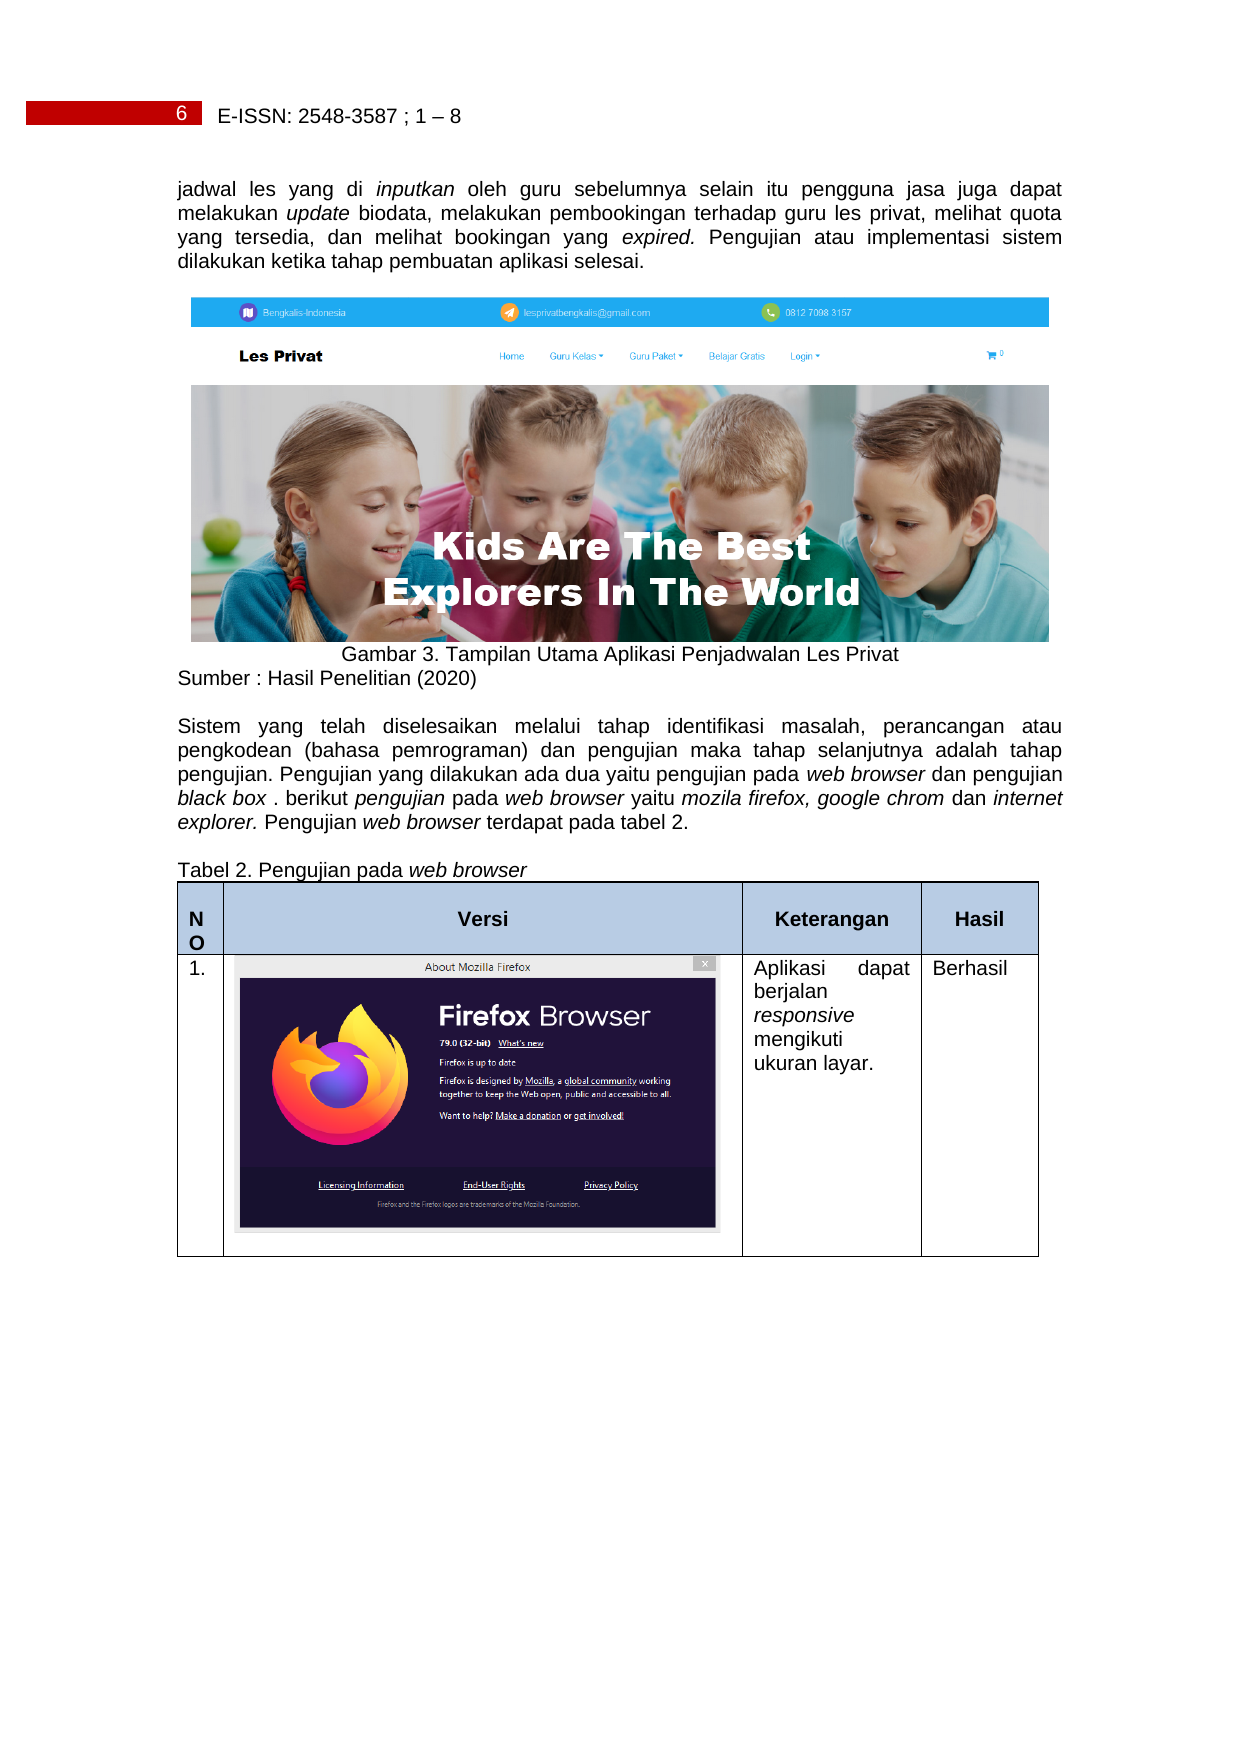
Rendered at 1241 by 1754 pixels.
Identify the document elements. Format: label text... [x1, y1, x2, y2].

text Sistem yang telah diselesaikan melalui tahap identifikasi masalah, perancangan atau pengkodean (bahasa pemrograman) dan pengujian maka tahap selanjutnya adalah tahap pengujian. Pengujian yang dilakukan ada dua yaitu pengujian pada web browser dan pengujian black box . berikut pengujian pada web browser yaitu mozila firefox, google chrom dan internet explorer. Pengujian web browser terdapat pada tabel 2. [177, 714, 1063, 833]
table_header NO [178, 883, 223, 954]
table_header Hasil [922, 883, 1038, 954]
table_cell Aplikasi dapat berjalan responsive mengikuti ukuran layar. [743, 955, 921, 1256]
table_cell Berhasil [922, 955, 1038, 1256]
picture [234, 955, 721, 1233]
text Sumber : Hasil Penelitian (2020) [177, 666, 1063, 690]
table_header Versi [224, 883, 742, 954]
table_header Keterangan [743, 883, 921, 954]
table_cell 1. [178, 955, 223, 1256]
table_cell [224, 955, 742, 1256]
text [177, 177, 1063, 273]
text Tabel 2. Pengujian pada web browser [177, 857, 1063, 881]
picture [191, 297, 1049, 642]
text Gambar 3. Tampilan Utama Aplikasi Penjadwalan Les Privat [177, 642, 1063, 666]
